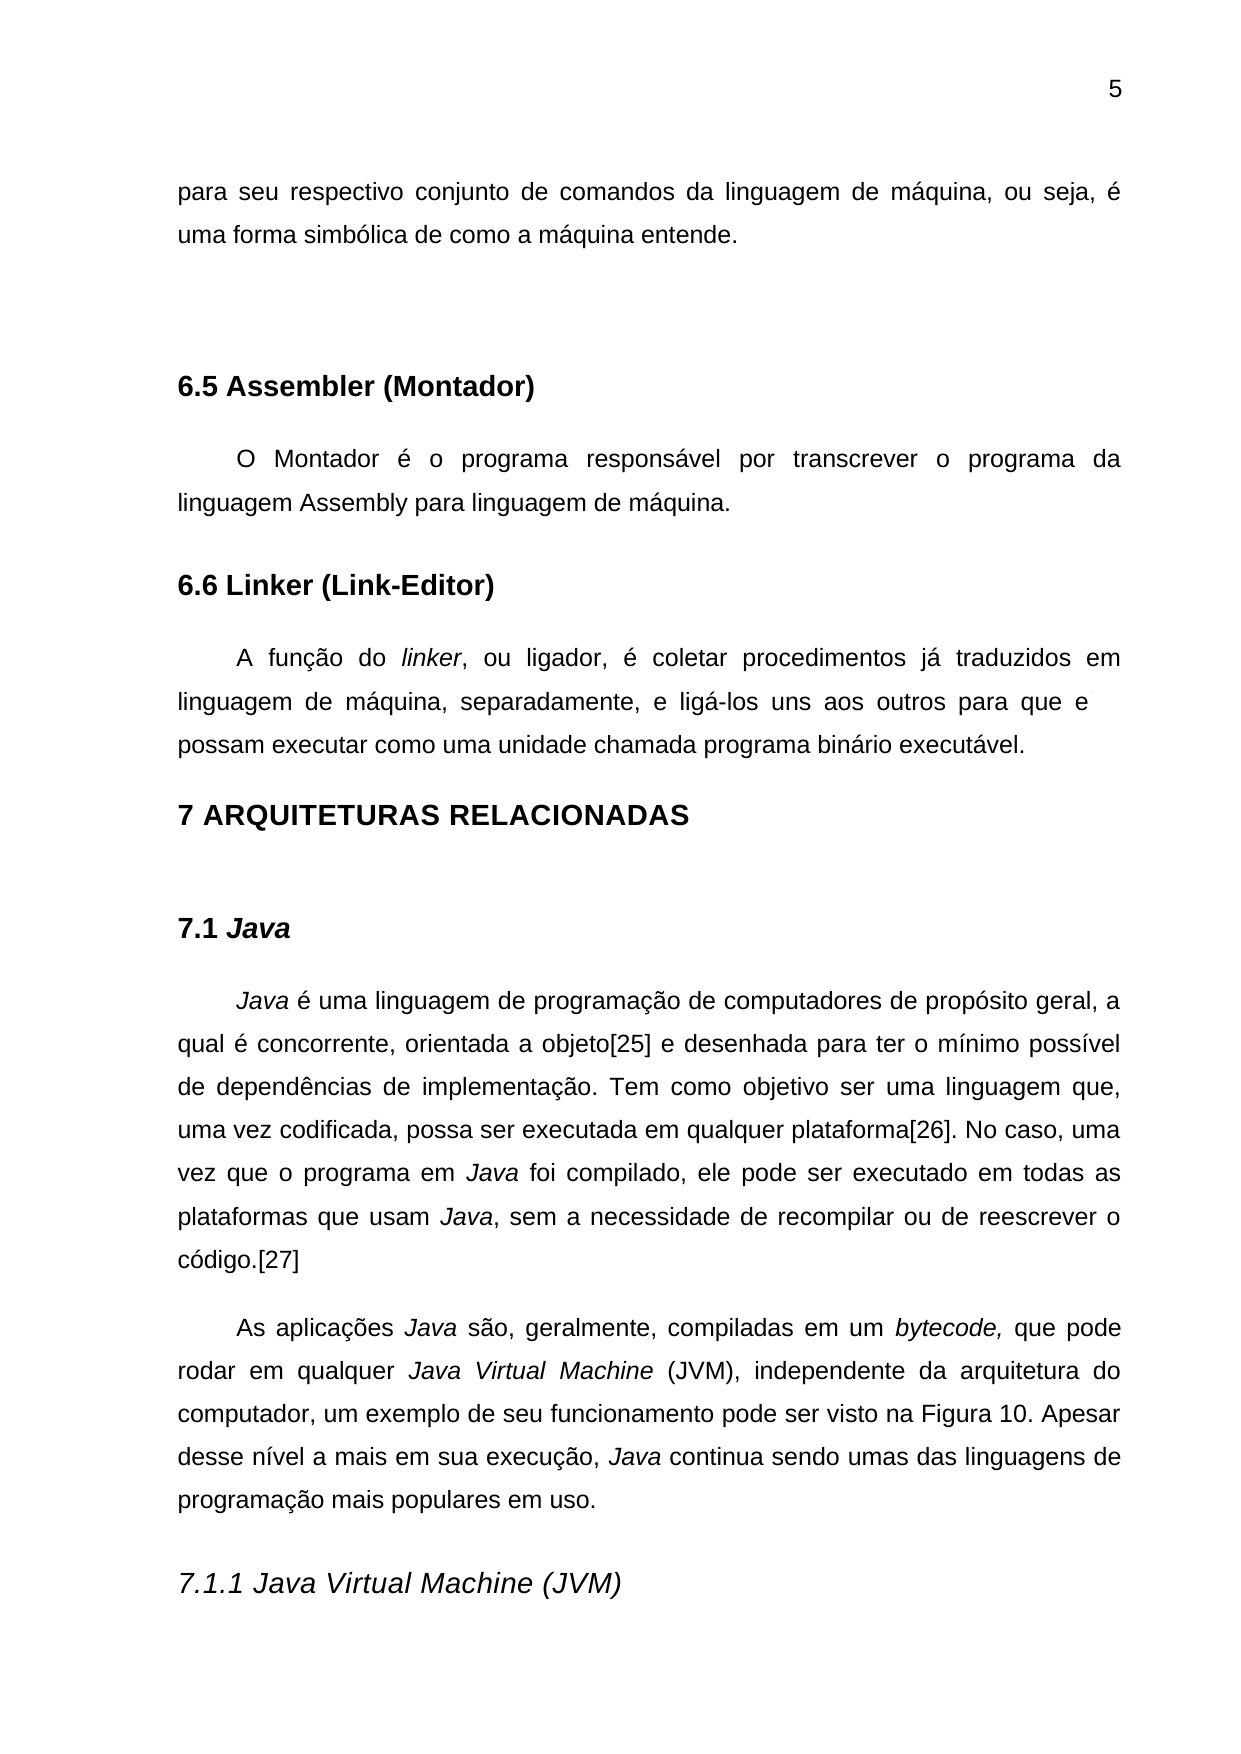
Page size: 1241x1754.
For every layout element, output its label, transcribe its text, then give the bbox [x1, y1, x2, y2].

subtitle 7.1.1 Java Virtual Machine (JVM) [177, 1566, 1122, 1599]
text A função do linker, ou ligador, é coletar procedimentos já traduzidos em linguagem de máquina, separadamente, e ligá-los uns aos outros para que eles possam executar como uma unidade chamada programa binário executável. [177, 643, 1122, 758]
subtitle 7.1 Java [177, 911, 1122, 944]
subtitle 6.5 Assembler (Montador) [177, 369, 1122, 403]
subtitle 6.6 Linker (Link-Editor) [177, 568, 1122, 602]
text Java é uma linguagem de programação de computadores de propósito geral, a qual é concorrente, orientada a objeto[25] e desenhada para ter o mínimo possível de dependências de implementação. Tem como objetivo ser uma linguagem que, uma vez codificada, possa ser executada em qualquer plataforma[26]. No caso, uma vez que o programa em Java foi compilado, ele pode ser executado em todas as plataformas que usam Java, sem a necessidade de recompilar ou de reescrever o código.[27] [177, 986, 1122, 1273]
text As aplicações Java são, geralmente, compiladas em um bytecode, que pode rodar em qualquer Java Virtual Machine (JVM), independente da arquitetura do computador, um exemplo de seu funcionamento pode ser visto na Figura 10. Apesar desse nível a mais em sua execução, Java continua sendo umas das linguagens de programação mais populares em uso. [177, 1313, 1122, 1514]
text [177, 177, 1122, 249]
subtitle 7 ARQUITETURAS RELACIONADAS [177, 798, 1122, 831]
text O Montador é o programa responsável por transcrever o programa da linguagem Assembly para linguagem de máquina. [177, 444, 1122, 516]
